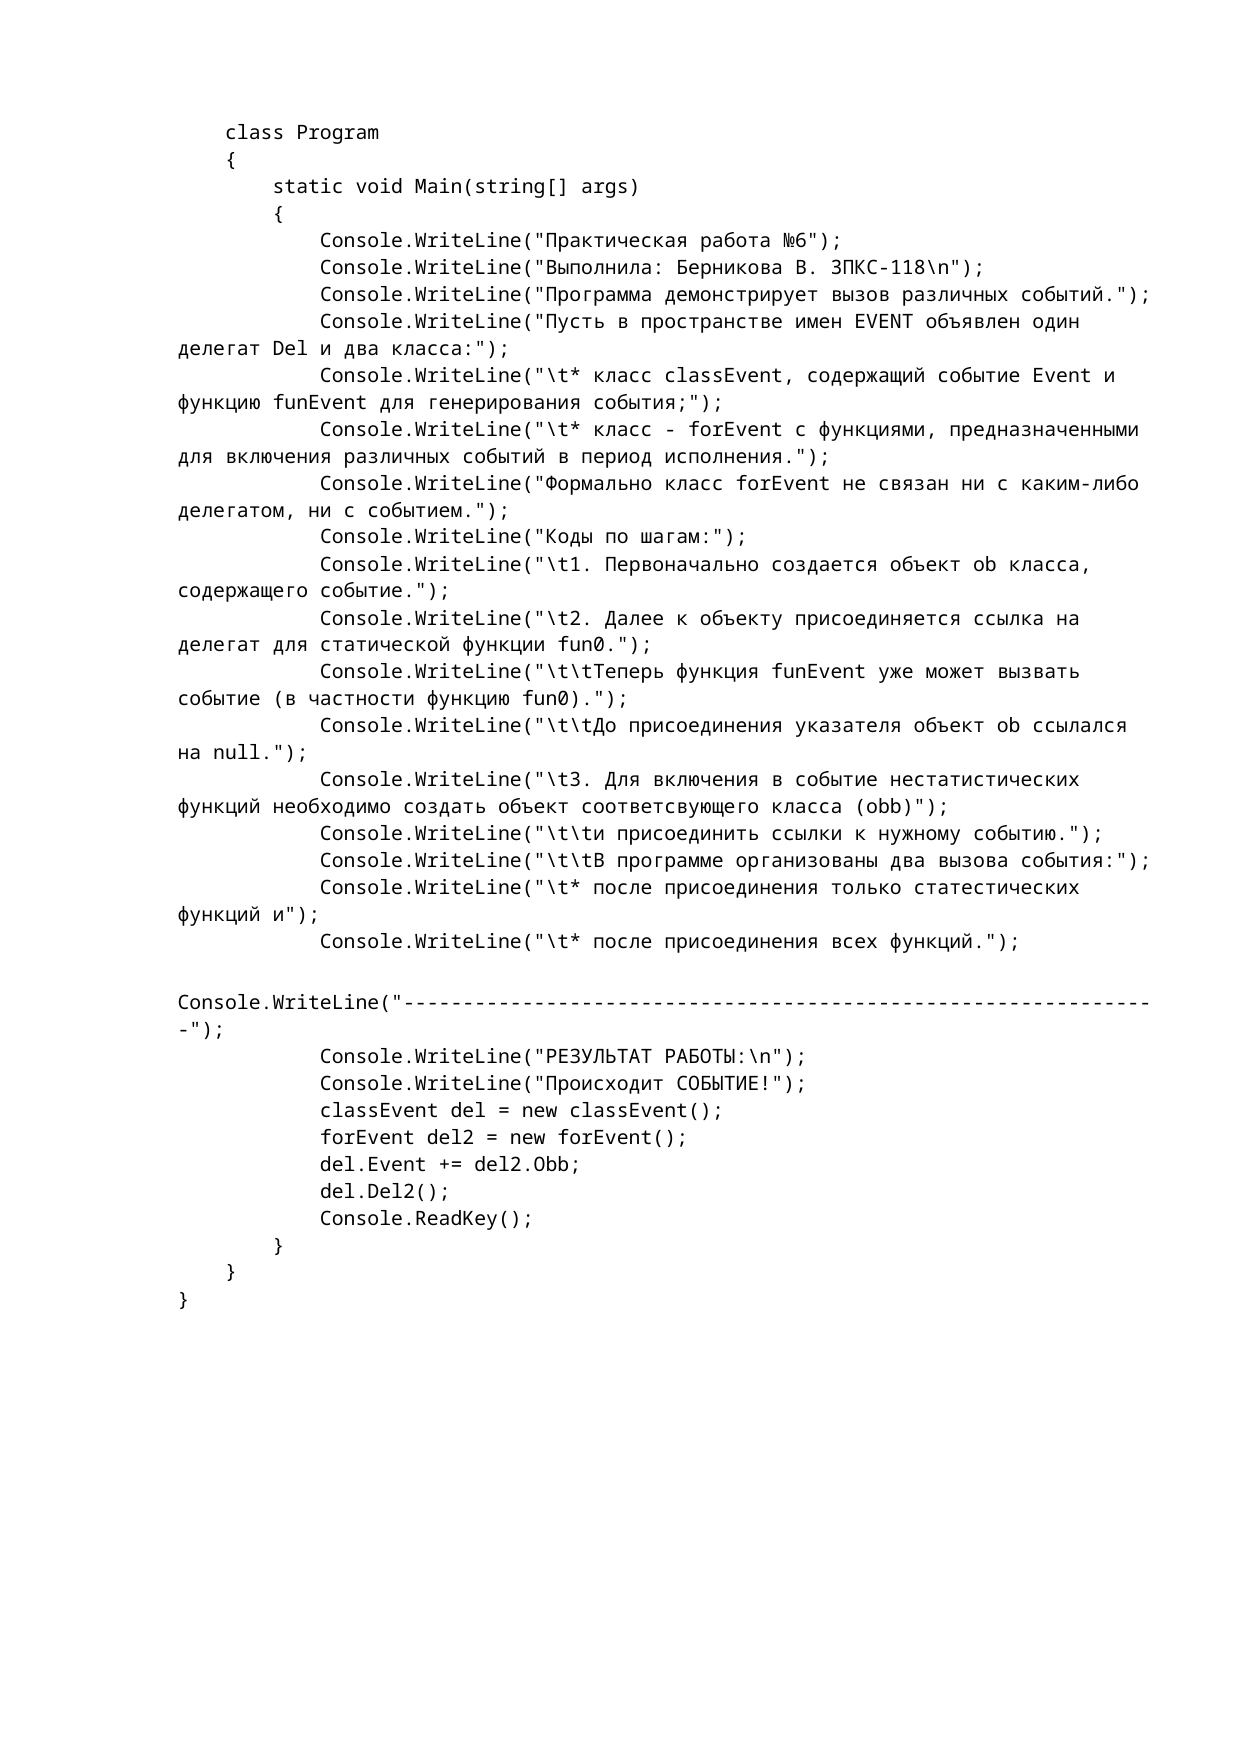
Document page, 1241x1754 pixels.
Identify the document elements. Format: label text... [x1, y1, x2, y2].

text } [177, 1285, 1152, 1312]
text static void Main(string[] args) [177, 172, 1152, 199]
text { [177, 145, 1152, 172]
text Console.WriteLine("\t* после присоединения только статестических функций и"); [177, 873, 1152, 927]
text Console.WriteLine("\t\tи присоединить ссылки к нужному событию."); [177, 819, 1152, 847]
text Console.WriteLine("РЕЗУЛЬТАТ РАБОТЫ:\n"); [177, 1042, 1152, 1069]
text del.Del2(); [177, 1177, 1152, 1204]
text Console.WriteLine("Коды по шагам:"); [177, 523, 1152, 550]
text { [177, 199, 1152, 226]
text Console.WriteLine("Практическая работа №6"); [177, 226, 1152, 253]
text Console.WriteLine("\t\tТеперь функция funEvent уже может вызвать событие (в частности функцию fun0)."); [177, 658, 1152, 712]
text Console.WriteLine("\t* класс - forEvent с функциями, предназначенными для включения различных событий в период исполнения."); [177, 415, 1152, 469]
text } [177, 1231, 1152, 1258]
text Console.WriteLine("Происходит СОБЫТИЕ!"); [177, 1069, 1152, 1096]
text Console.WriteLine("----------------------------------------------------------------"); [177, 954, 1152, 1042]
text Console.WriteLine("\t\tВ программе организованы два вызова события:"); [177, 847, 1152, 873]
text Console.WriteLine("\t* после присоединения всех функций."); [177, 927, 1152, 954]
text Console.WriteLine("\t2. Далее к объекту присоединяется ссылка на делегат для статической функции fun0."); [177, 604, 1152, 658]
text Console.WriteLine("Выполнила: Берникова В. 3ПКС-118\n"); [177, 253, 1152, 280]
text Console.WriteLine("\t3. Для включения в событие нестатистических функций необходимо создать объект соответсвующего класса (obb)"); [177, 766, 1152, 819]
text Console.WriteLine("\t* класс classEvent, содержащий событие Event и функцию funEvent для генерирования события;"); [177, 361, 1152, 415]
text classEvent del = new classEvent(); [177, 1096, 1152, 1123]
text forEvent del2 = new forEvent(); [177, 1123, 1152, 1150]
text Console.WriteLine("Формально класс forEvent не связан ни с каким-либо делегатом, ни с событием."); [177, 469, 1152, 523]
text class Program [177, 118, 1152, 145]
text Console.WriteLine("\t1. Первоначально создается объект ob класса, содержащего событие."); [177, 550, 1152, 604]
text Console.WriteLine("Пусть в пространстве имен EVENT объявлен один делегат Del и два класса:"); [177, 307, 1152, 361]
text } [177, 1258, 1152, 1285]
text Console.ReadKey(); [177, 1204, 1152, 1231]
text Console.WriteLine("Программа демонстрирует вызов различных событий."); [177, 280, 1152, 307]
text del.Event += del2.Obb; [177, 1150, 1152, 1177]
text Console.WriteLine("\t\tДо присоединения указателя объект ob ссылался на null."); [177, 712, 1152, 766]
